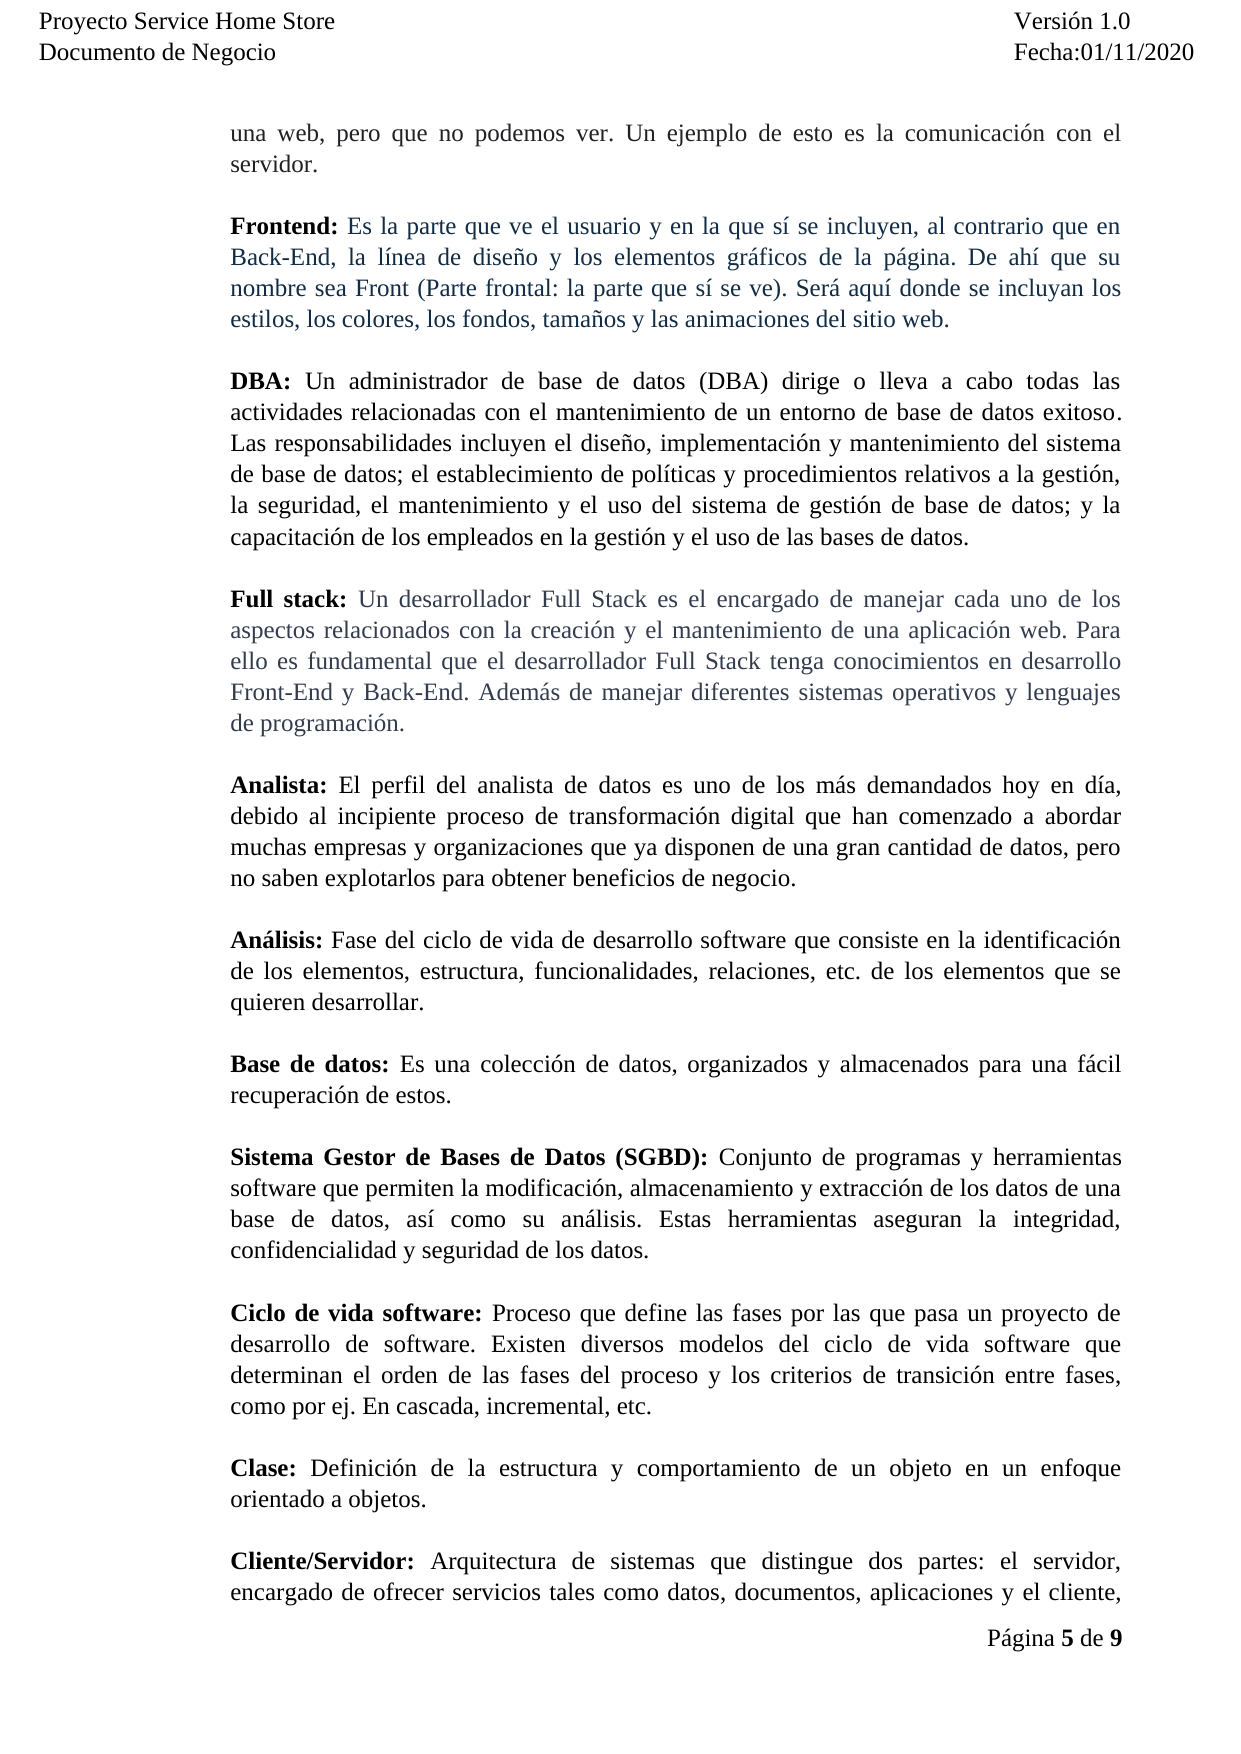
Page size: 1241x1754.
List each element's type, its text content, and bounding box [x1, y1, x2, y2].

text Frontend: Es la parte que ve el usuario y en la que sí se incluyen, al contrario que en Back-End, la línea de diseño y los elementos gráficos de la página. De ahí que su nombre sea Front (Parte frontal: la parte que sí se ve). Será aquí donde se incluyan los estilos, los colores, los fondos, tamaños y las animaciones del sitio web. [230, 211, 1122, 242]
text Analista: El perfil del analista de datos es uno de los más demandados hoy en día, debido al incipiente proceso de transformación digital que han comenzado a abordar muchas empresas y organizaciones que ya disponen de una gran cantidad de datos, pero no saben explotarlos para obtener beneficios de negocio. [230, 770, 1122, 801]
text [230, 1546, 1122, 1606]
text Análisis: Fase del ciclo de vida de desarrollo software que consiste en la identificación de los elementos, estructura, funcionalidades, relaciones, etc. de los elementos que se quieren desarrollar. [230, 925, 1122, 1016]
text Base de datos: Es una colección de datos, organizados y almacenados para una fácil recuperación de estos. [230, 1049, 1122, 1109]
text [230, 147, 1122, 178]
text Sistema Gestor de Bases de Datos (SGBD): Conjunto de programas y herramientas software que permiten la modificación, almacenamiento y extracción de los datos de una base de datos, así como su análisis. Estas herramientas aseguran la integridad, confidencialidad y seguridad de los datos. [230, 1142, 1122, 1264]
text Analista: El perfil del analista de datos es uno de los más demandados hoy en día, debido al incipiente proceso de transformación digital que han comenzado a abordar muchas empresas y organizaciones que ya disponen de una gran cantidad de datos, pero no saben explotarlos para obtener beneficios de negocio. [230, 861, 1122, 892]
text Full stack: Un desarrollador Full Stack es el encargado de manejar cada uno de los aspectos relacionados con la creación y el mantenimiento de una aplicación web. Para ello es fundamental que el desarrollador Full Stack tenga conocimientos en desarrollo Front-End y Back-End. Además de manejar diferentes sistemas operativos y lenguajes de programación. [230, 584, 1122, 615]
text Clase: Definición de la estructura y comportamiento de un objeto en un enfoque orientado a objetos. [230, 1453, 1122, 1513]
text Full stack: Un desarrollador Full Stack es el encargado de manejar cada uno de los aspectos relacionados con la creación y el mantenimiento de una aplicación web. Para ello es fundamental que el desarrollador Full Stack tenga conocimientos en desarrollo Front-End y Back-End. Además de manejar diferentes sistemas operativos y lenguajes de programación. [230, 706, 1122, 737]
text Frontend: Es la parte que ve el usuario y en la que sí se incluyen, al contrario que en Back-End, la línea de diseño y los elementos gráficos de la página. De ahí que su nombre sea Front (Parte frontal: la parte que sí se ve). Será aquí donde se incluyan los estilos, los colores, los fondos, tamaños y las animaciones del sitio web. [230, 302, 1122, 333]
text Ciclo de vida software: Proceso que define las fases por las que pasa un proyecto de desarrollo de software. Existen diversos modelos del ciclo de vida software que determinan el orden de las fases del proceso y los criterios de transición entre fases, como por ej. En cascada, incremental, etc. [230, 1298, 1122, 1419]
